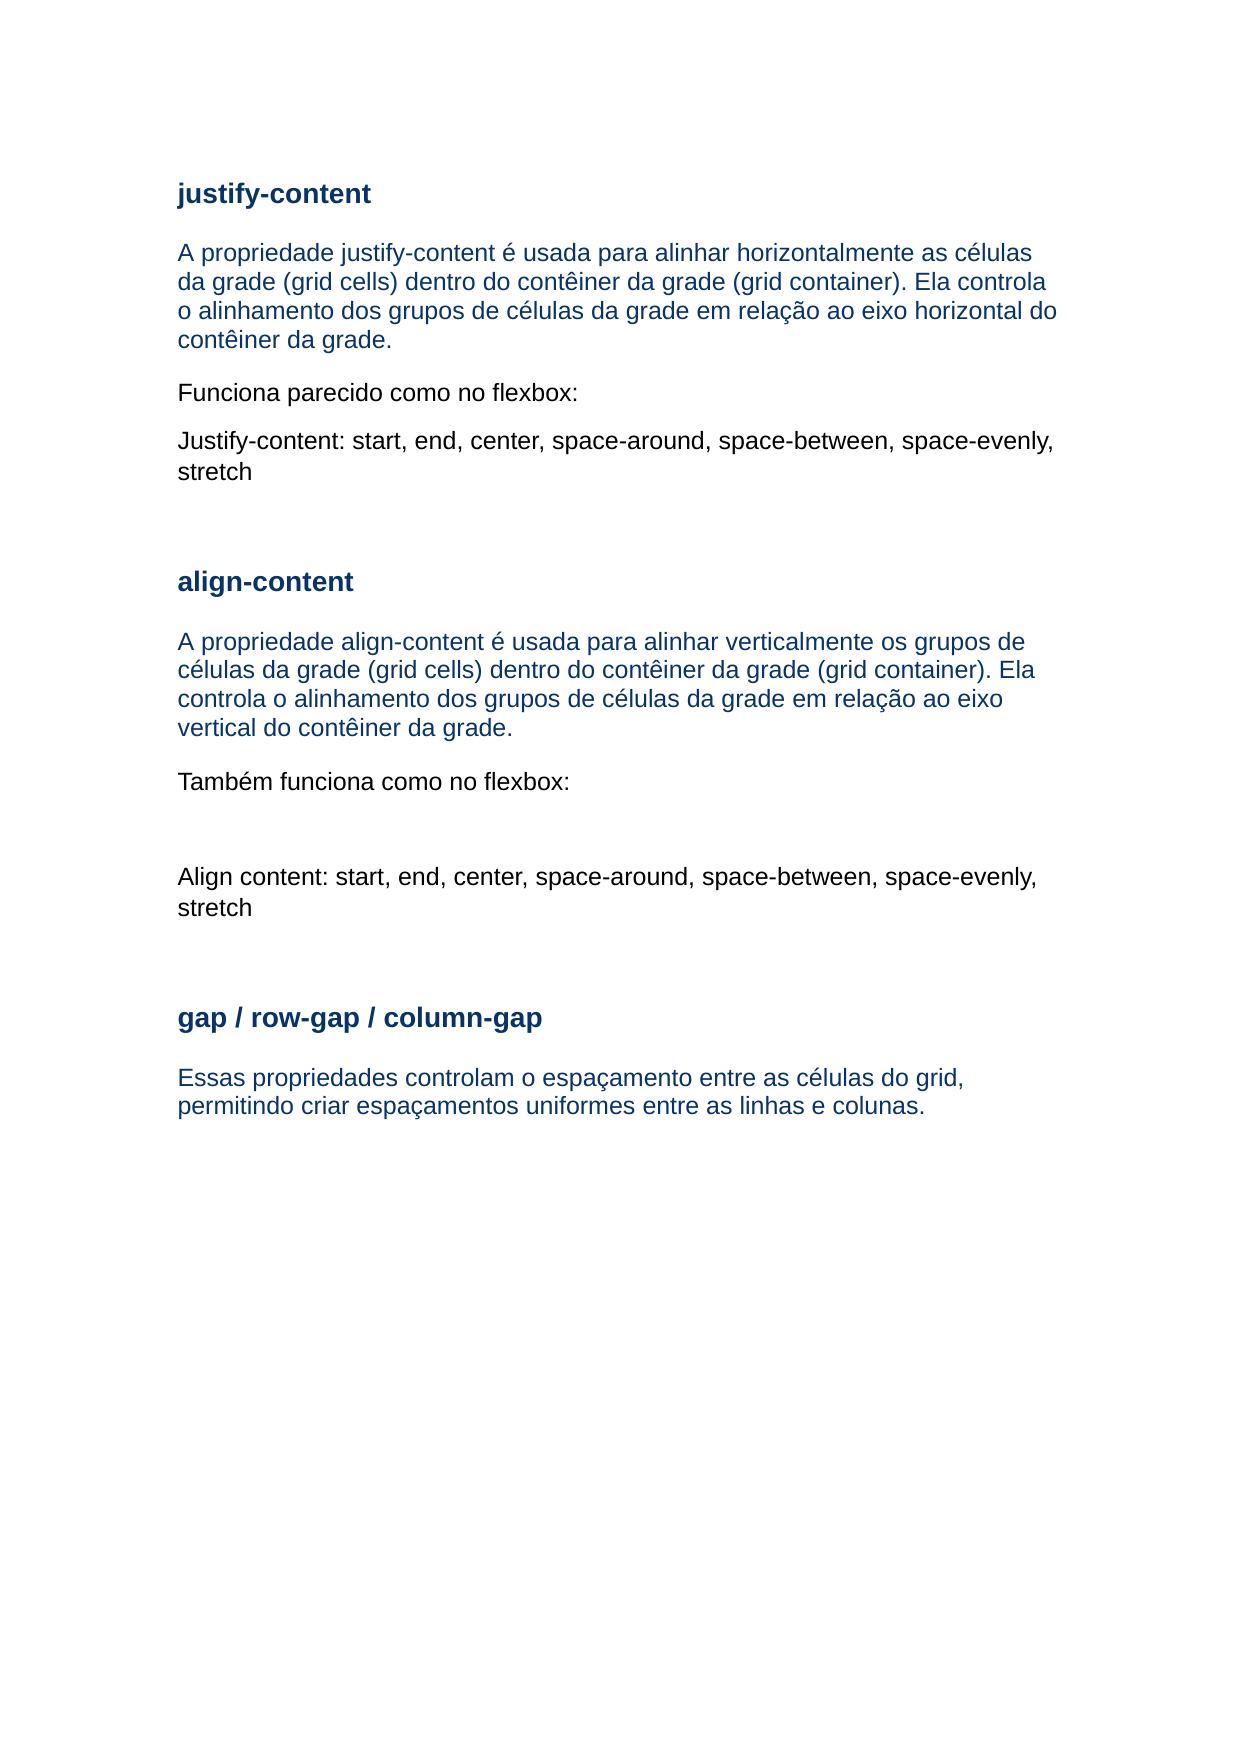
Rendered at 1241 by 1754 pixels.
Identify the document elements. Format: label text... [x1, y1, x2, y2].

text Essas propriedades controlam o espaçamento entre as células do grid, permitindo criar espaçamentos uniformes entre as linhas e colunas. [177, 1062, 1063, 1120]
text Também funciona como no flexbox: [177, 767, 1063, 795]
text Justify-content: start, end, center, space-around, space-between, space-evenly, stretch [177, 426, 1063, 486]
text Funciona parecido como no flexbox: [177, 378, 1063, 407]
text A propriedade justify-content é usada para alinhar horizontalmente as células da grade (grid cells) dentro do contêiner da grade (grid container). Ela controla o alinhamento dos grupos de células da grade em relação ao eixo horizontal do contêiner da grade. [177, 238, 1063, 353]
text A propriedade align-content é usada para alinhar verticalmente os grupos de células da grade (grid cells) dentro do contêiner da grade (grid container). Ela controla o alinhamento dos grupos de células da grade em relação ao eixo vertical do contêiner da grade. [177, 627, 1063, 742]
subtitle align-content [177, 565, 1063, 597]
text Align content: start, end, center, space-around, space-between, space-evenly, stretch [177, 862, 1063, 922]
subtitle gap / row-gap / column-gap [177, 1001, 1063, 1033]
subtitle justify-content [177, 177, 1063, 209]
